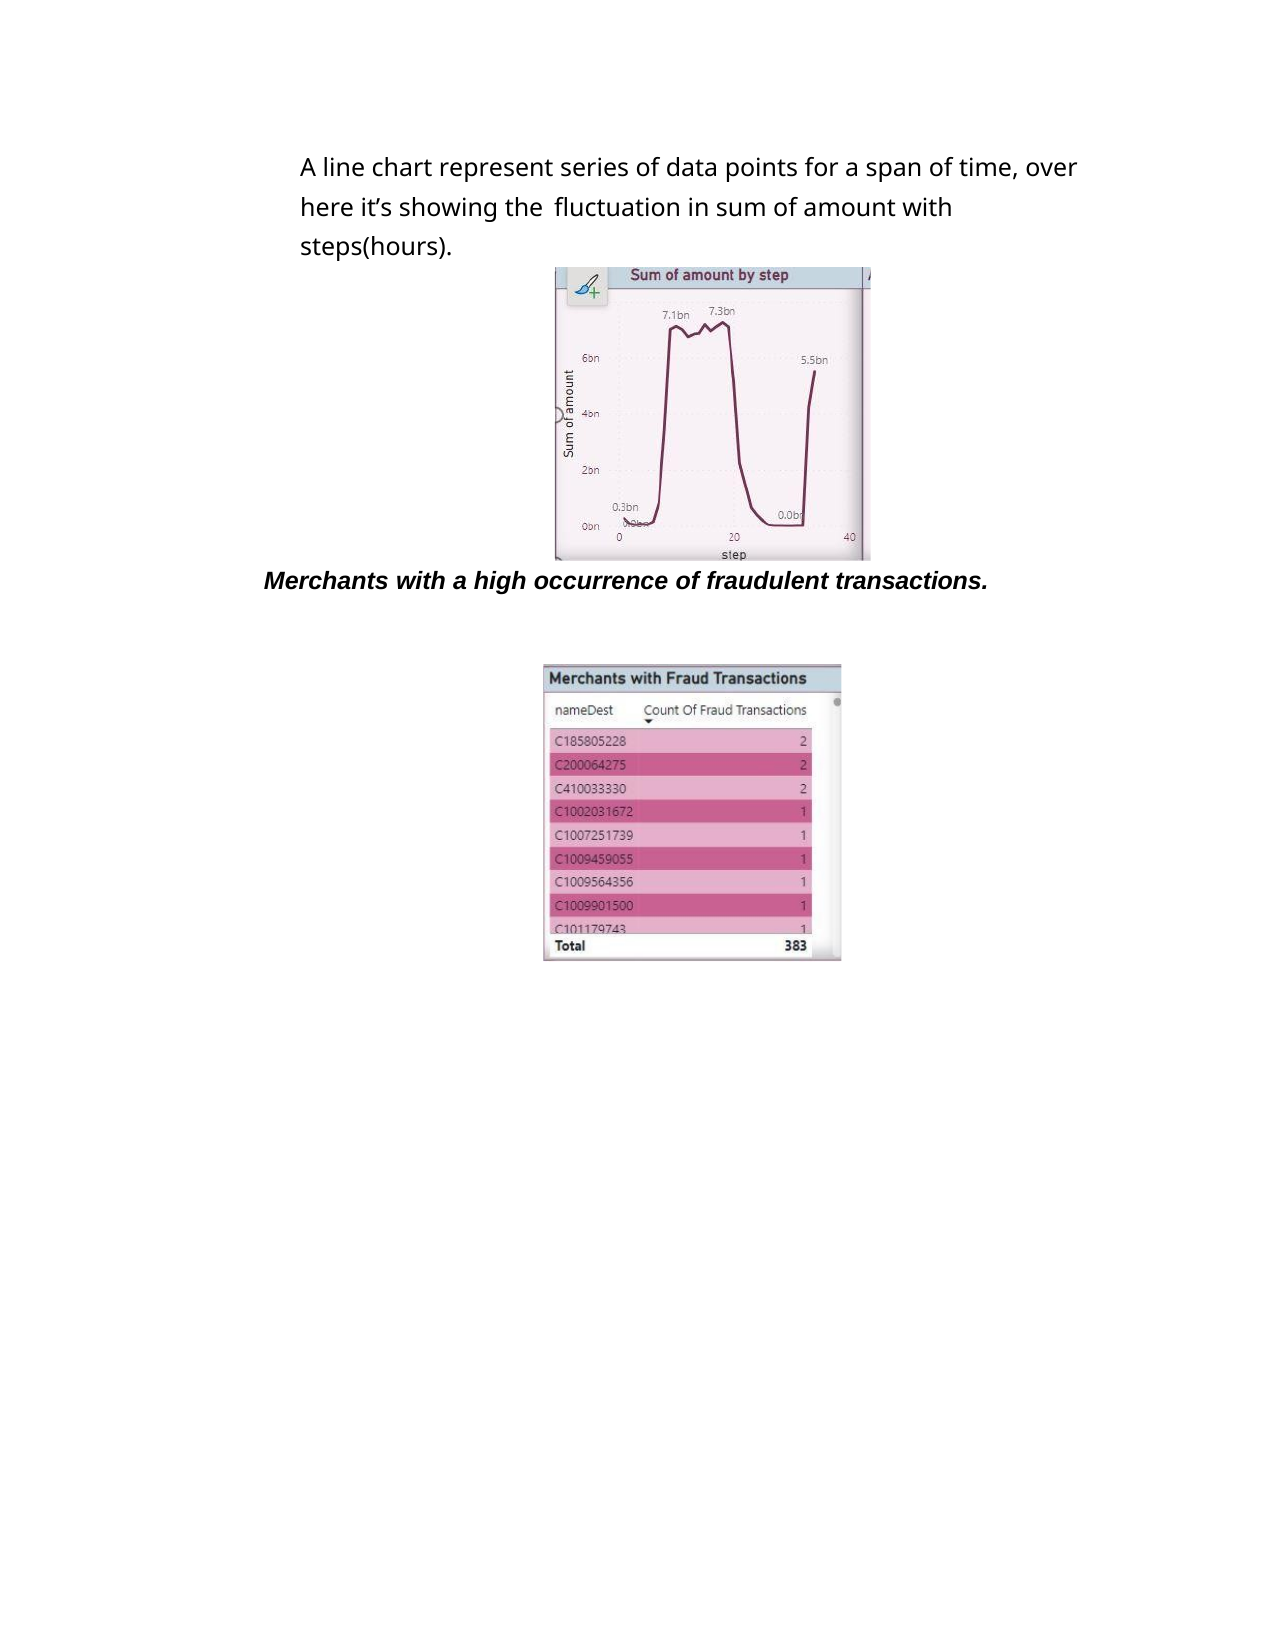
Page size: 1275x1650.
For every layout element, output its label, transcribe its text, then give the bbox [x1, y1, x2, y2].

text A line chart represent series of data points for a span of time, over here it’s showing the fluctuation in sum of amount with steps(hours). [300, 150, 1111, 262]
picture [554, 267, 871, 561]
picture [543, 664, 842, 962]
text Merchants with a high occurrence of fraudulent transactions. [139, 566, 1113, 594]
